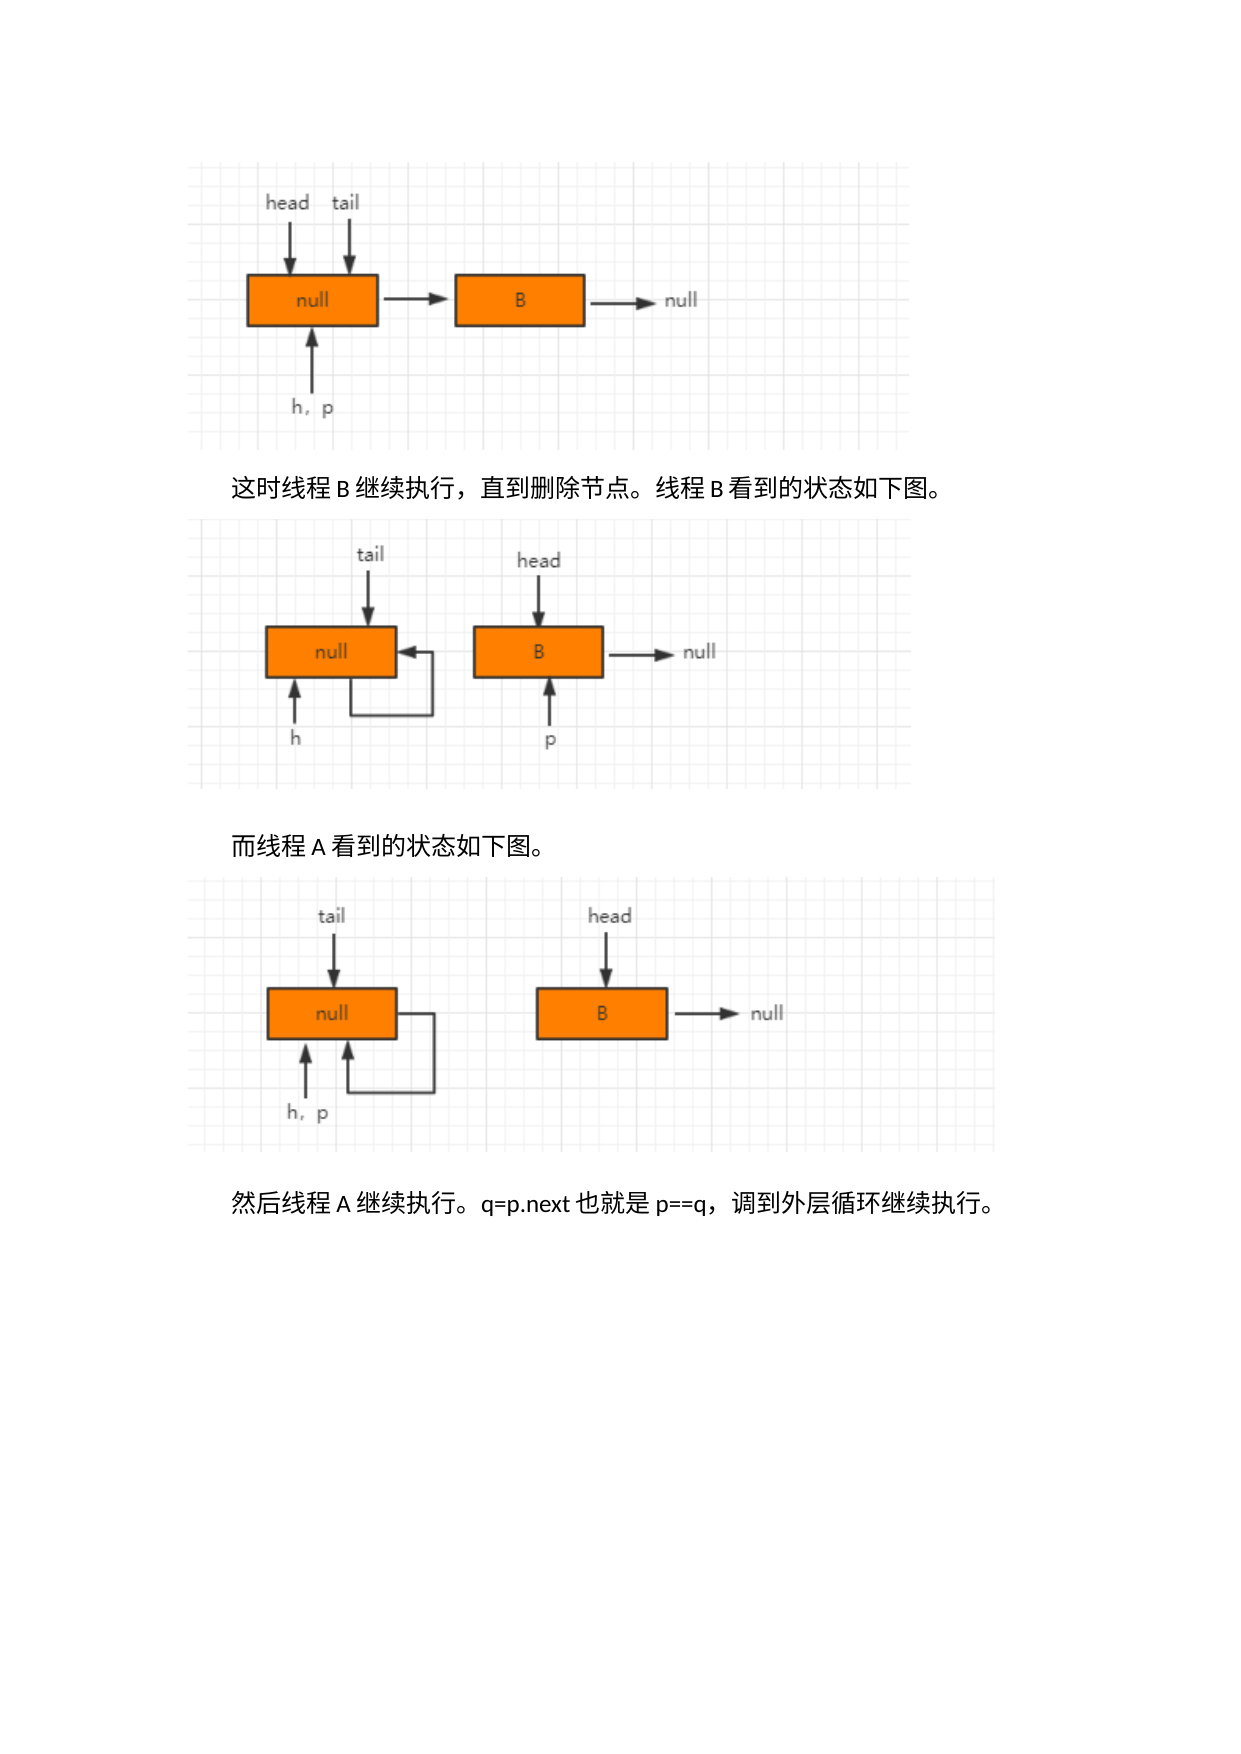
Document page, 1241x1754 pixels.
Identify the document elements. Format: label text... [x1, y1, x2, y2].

picture [187, 162, 910, 450]
picture [187, 877, 996, 1152]
list 然后线程A继续执行。q=p.next也就是p==q，调到外层循环继续执行。 [187, 1169, 1053, 1234]
list 而线程A看到的状态如下图。 [187, 812, 1053, 877]
picture [187, 519, 911, 789]
list 这时线程B继续执行，直到删除节点。线程B看到的状态如下图。 [187, 454, 1053, 519]
